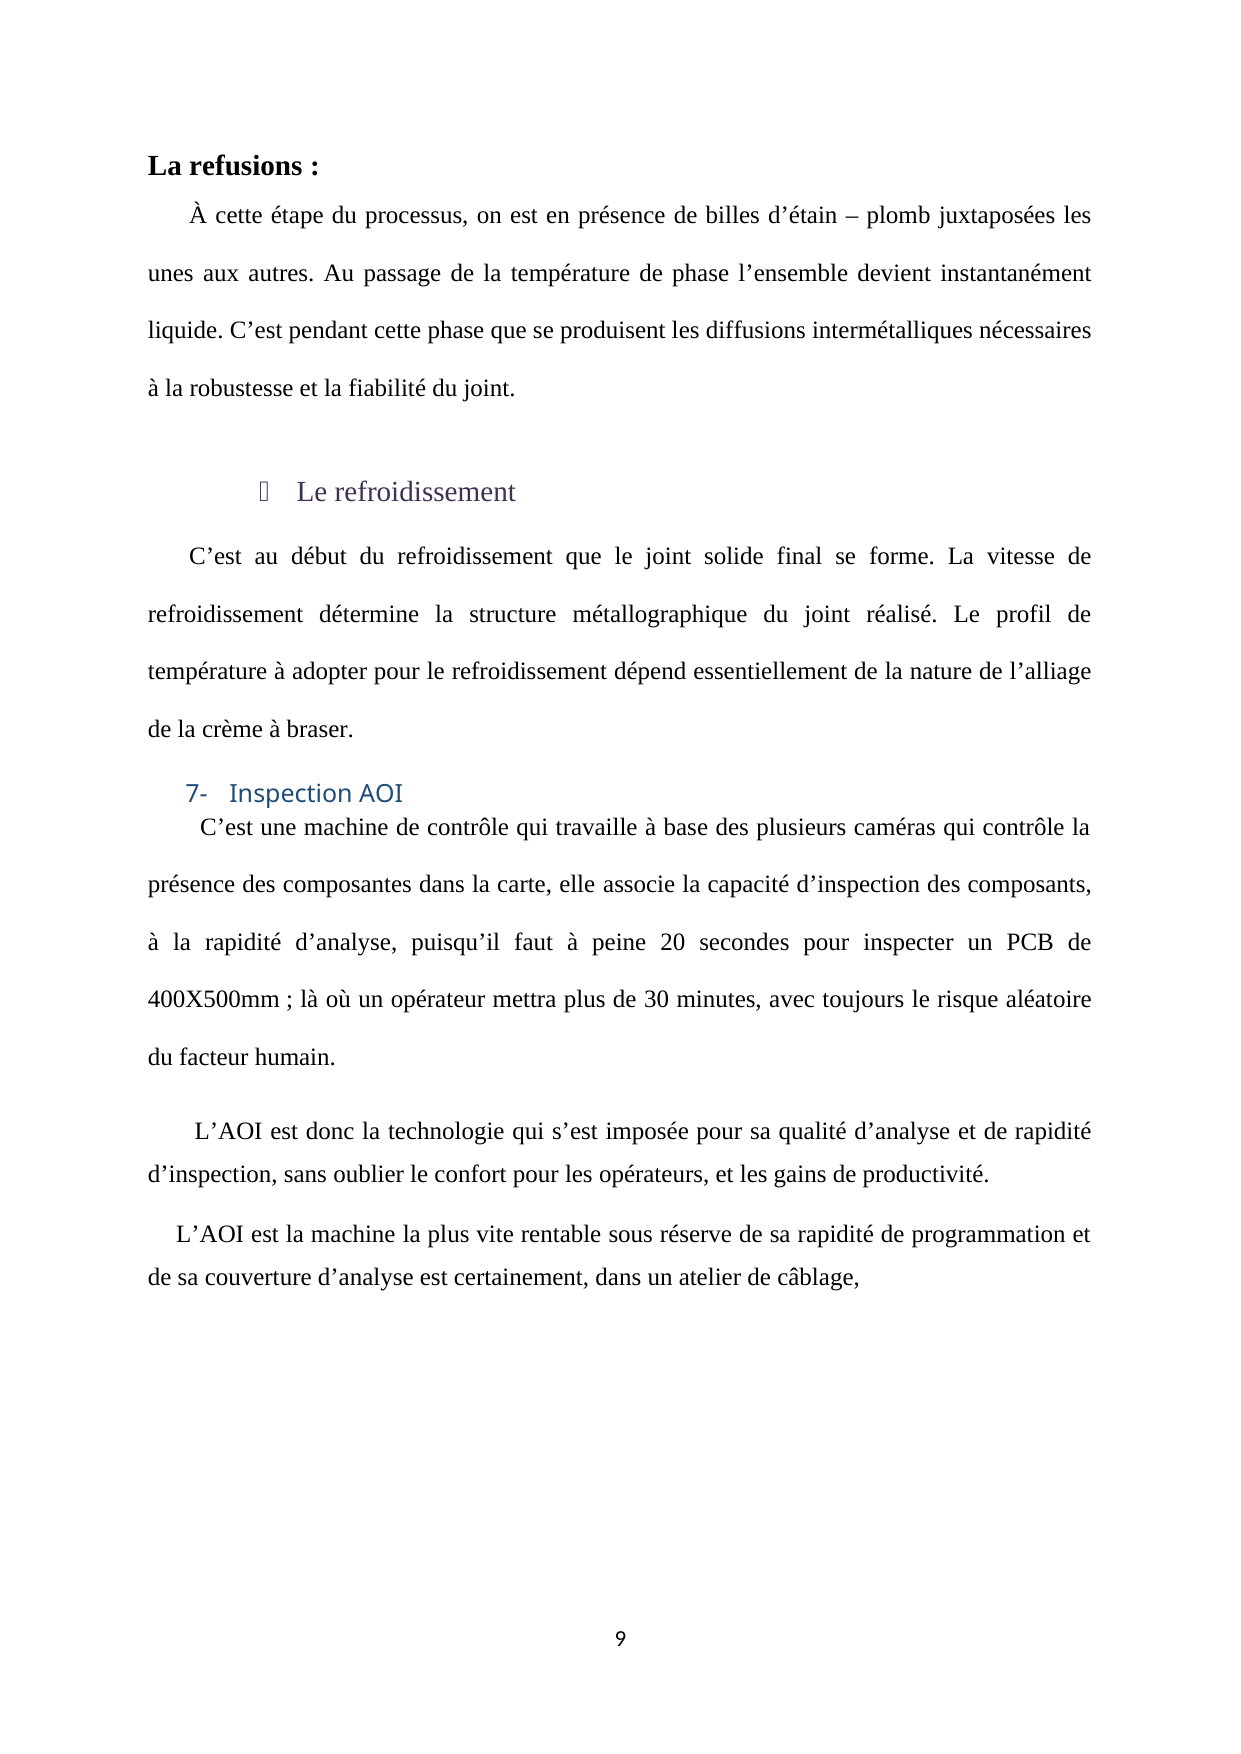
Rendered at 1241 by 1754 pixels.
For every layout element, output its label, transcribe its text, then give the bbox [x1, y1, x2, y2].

text L’AOI est donc la technologie qui s’est imposée pour sa qualité d’analyse et de rapidité d’inspection, sans oublier le confort pour les opérateurs, et les gains de productivité. [148, 1116, 1093, 1188]
subtitle Inspection AOI [185, 775, 1093, 809]
list Le refroidissement [259, 474, 1093, 508]
text C’est au début du refroidissement que le joint solide final se forme. La vitesse de refroidissement détermine la structure métallographique du joint réalisé. Le profil de température à adopter pour le refroidissement dépend essentiellement de la nature de l’alliage de la crème à braser. [148, 541, 1093, 742]
text C’est une machine de contrôle qui travaille à base des plusieurs caméras qui contrôle la présence des composantes dans la carte, elle associe la capacité d’inspection des composants, à la rapidité d’analyse, puisqu’il faut à peine 20 secondes pour inspecter un PCB de 400X500mm ; là où un opérateur mettra plus de 30 minutes, avec toujours le risque aléatoire du facteur humain. [148, 812, 1093, 1071]
text À cette étape du processus, on est en présence de billes d’étain – plomb juxtaposées les unes aux autres. Au passage de la température de phase l’ensemble devient instantanément liquide. C’est pendant cette phase que se produisent les diffusions intermétalliques nécessaires à la robustesse et la fiabilité du joint. [148, 200, 1093, 402]
text La refusions : [148, 148, 1093, 181]
text L’AOI est la machine la plus vite rentable sous réserve de sa rapidité de programmation et de sa couverture d’analyse est certainement, dans un atelier de câblage, [148, 1219, 1093, 1291]
